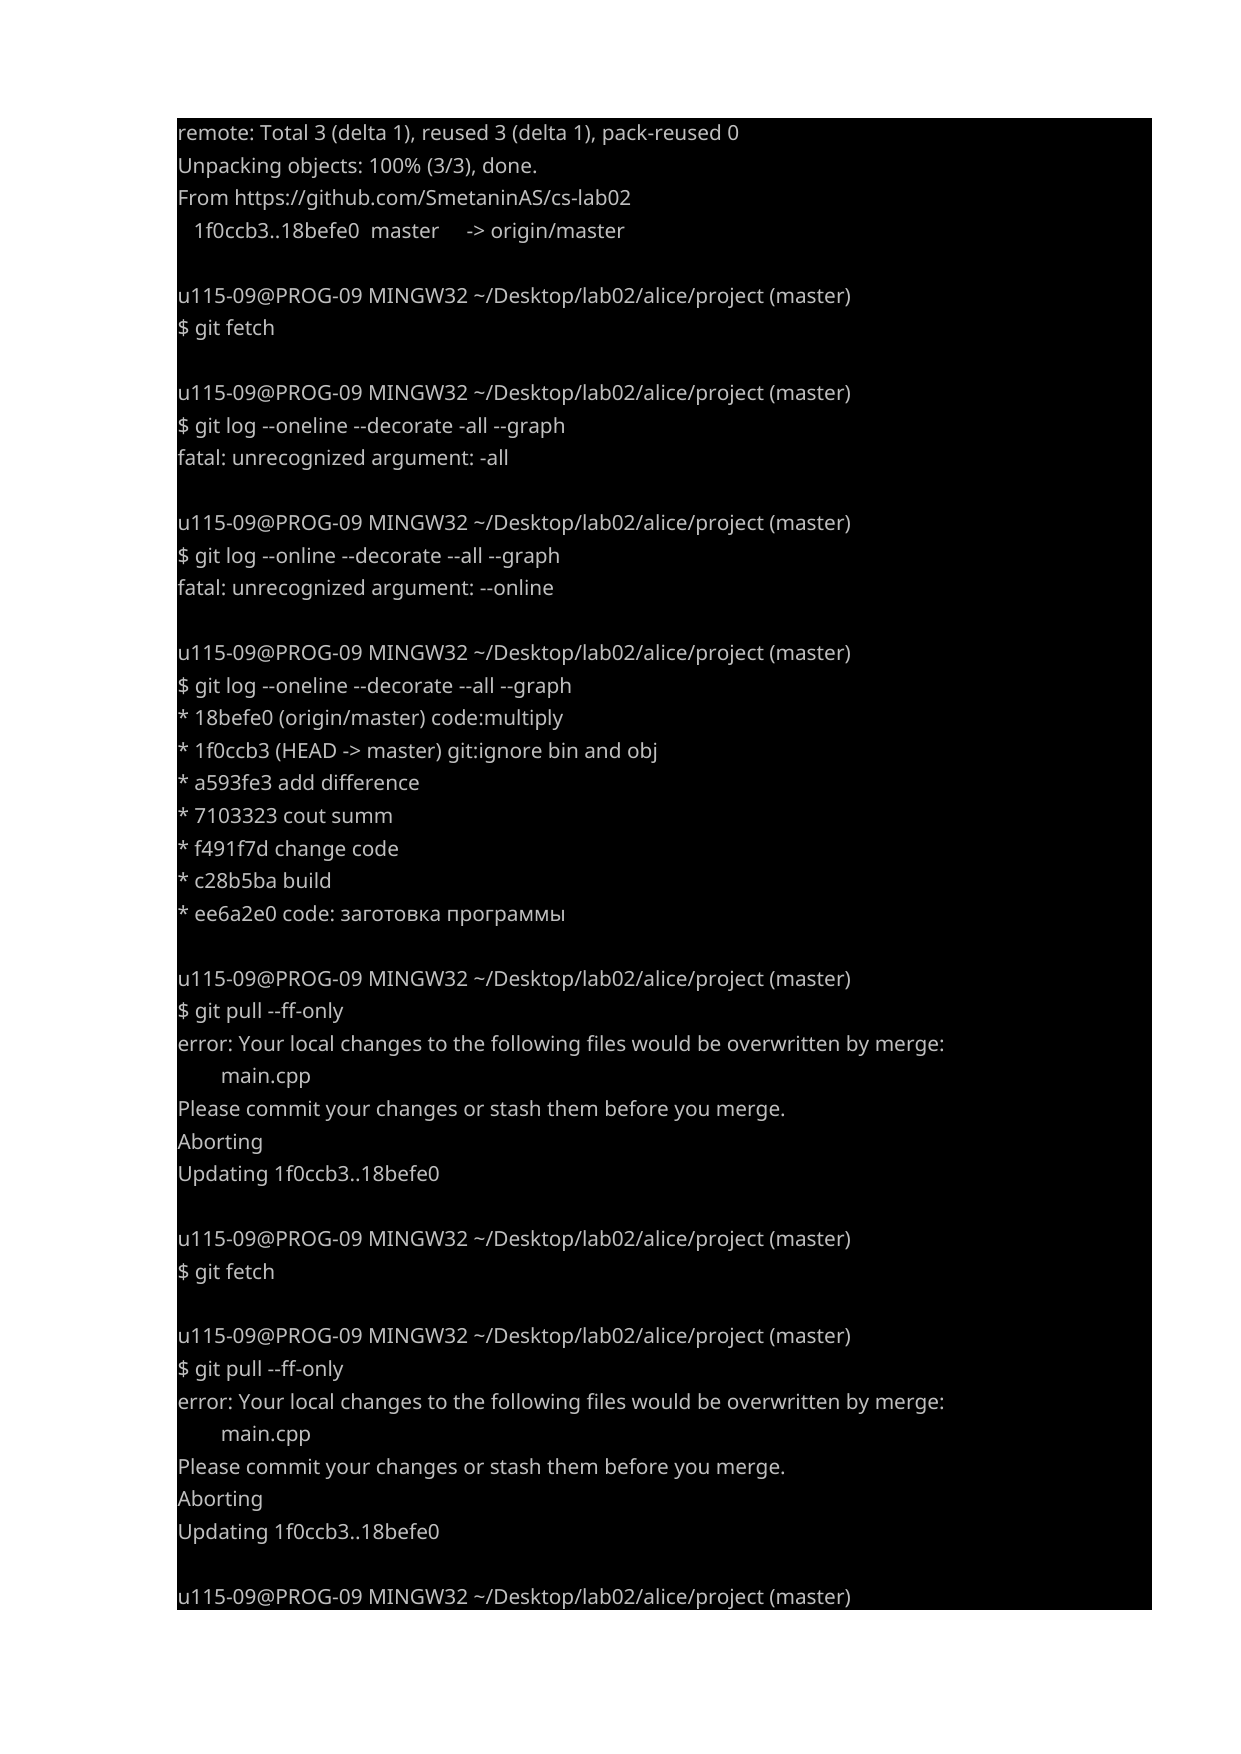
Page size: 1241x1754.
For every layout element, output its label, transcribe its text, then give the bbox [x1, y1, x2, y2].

text Aborting [177, 1484, 1152, 1513]
text From https://github.com/SmetaninAS/cs-lab02 [177, 183, 1152, 212]
text * a593fe3 add difference [177, 768, 1152, 797]
text main.cpp [177, 1062, 1152, 1090]
text error: Your local changes to the following files would be overwritten by merge: [177, 1029, 1152, 1057]
text remote: Total 3 (delta 1), reused 3 (delta 1), pack-reused 0 [177, 118, 1152, 147]
text u115-09@PROG-09 MINGW32 ~/Desktop/lab02/alice/project (master) [177, 638, 1152, 667]
text Unpacking objects: 100% (3/3), done. [177, 151, 1152, 179]
text $ git log --online --decorate --all --graph [177, 541, 1152, 569]
text * ee6a2e0 code: заготовка программы [177, 899, 1152, 927]
text u115-09@PROG-09 MINGW32 ~/Desktop/lab02/alice/project (master) [177, 378, 1152, 407]
text Please commit your changes or stash them before you merge. [177, 1094, 1152, 1123]
text u115-09@PROG-09 MINGW32 ~/Desktop/lab02/alice/project (master) [177, 508, 1152, 537]
text * 7103323 cout summ [177, 801, 1152, 829]
text * f491f7d change code [177, 834, 1152, 862]
text fatal: unrecognized argument: --online [177, 573, 1152, 602]
text fatal: unrecognized argument: -all [177, 443, 1152, 472]
text u115-09@PROG-09 MINGW32 ~/Desktop/lab02/alice/project (master) [177, 964, 1152, 992]
text main.cpp [177, 1419, 1152, 1448]
text $ git log --oneline --decorate --all --graph [177, 671, 1152, 699]
text * 1f0ccb3 (HEAD -> master) git:ignore bin and obj [177, 736, 1152, 764]
text Please commit your changes or stash them before you merge. [177, 1452, 1152, 1480]
text u115-09@PROG-09 MINGW32 ~/Desktop/lab02/alice/project (master) [177, 1582, 1152, 1610]
text $ git log --oneline --decorate -all --graph [177, 411, 1152, 439]
text Updating 1f0ccb3..18befe0 [177, 1159, 1152, 1188]
text Updating 1f0ccb3..18befe0 [177, 1517, 1152, 1546]
text $ git pull --ff-only [177, 1354, 1152, 1383]
text u115-09@PROG-09 MINGW32 ~/Desktop/lab02/alice/project (master) [177, 281, 1152, 309]
text $ git fetch [177, 1257, 1152, 1285]
text u115-09@PROG-09 MINGW32 ~/Desktop/lab02/alice/project (master) [177, 1322, 1152, 1350]
text u115-09@PROG-09 MINGW32 ~/Desktop/lab02/alice/project (master) [177, 1224, 1152, 1253]
text 1f0ccb3..18befe0 master -> origin/master [177, 216, 1152, 244]
text $ git fetch [177, 313, 1152, 342]
text * 18befe0 (origin/master) code:multiply [177, 703, 1152, 732]
text $ git pull --ff-only [177, 996, 1152, 1025]
text Aborting [177, 1127, 1152, 1155]
text * c28b5ba build [177, 866, 1152, 895]
text error: Your local changes to the following files would be overwritten by merge: [177, 1387, 1152, 1415]
